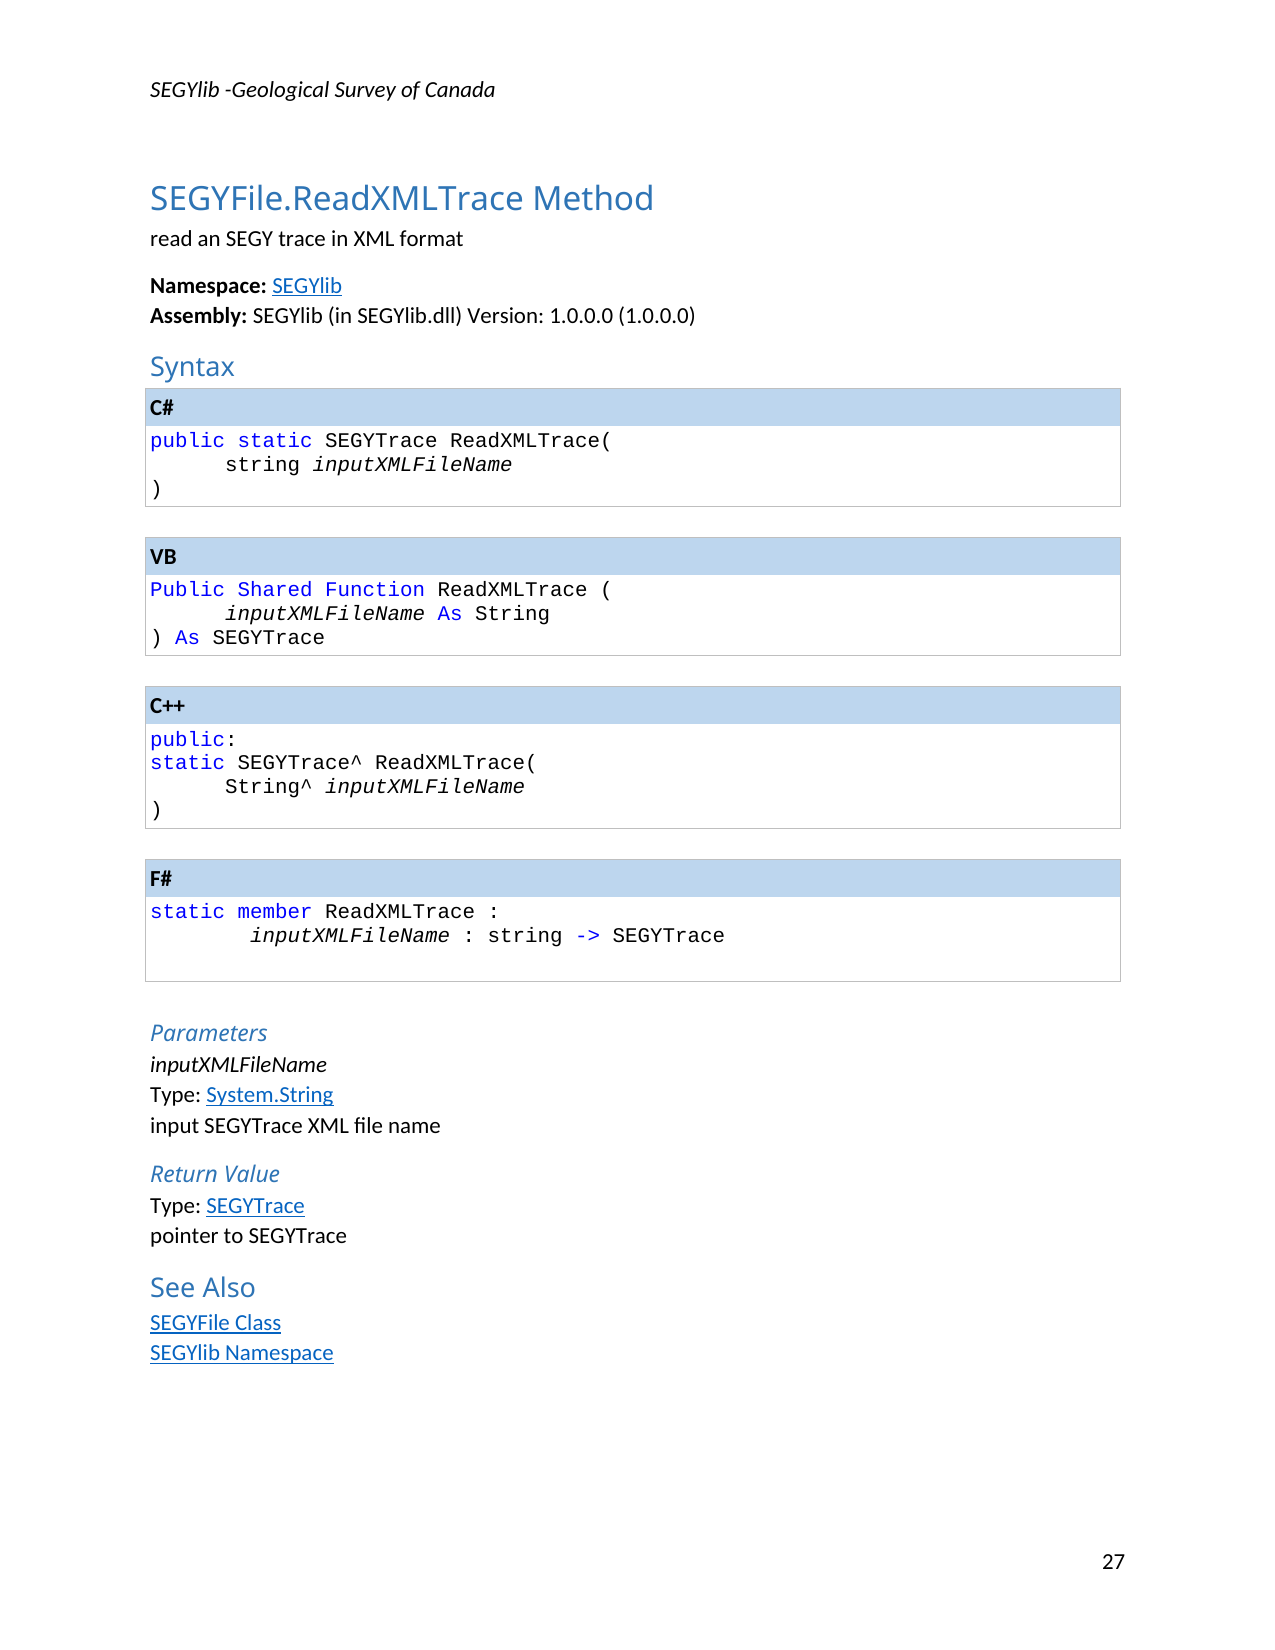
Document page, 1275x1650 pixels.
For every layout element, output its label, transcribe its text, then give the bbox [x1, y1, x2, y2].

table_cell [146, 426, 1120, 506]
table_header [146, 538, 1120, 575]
text Type: SEGYTrace pointer to SEGYTrace [150, 1191, 1125, 1249]
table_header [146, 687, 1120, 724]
subtitle Parameters [150, 1017, 1125, 1048]
text read an SEGY trace in XML format [150, 224, 1125, 252]
subtitle See Also [150, 1268, 1125, 1305]
text input SEGYTrace XML file name [150, 1111, 1125, 1139]
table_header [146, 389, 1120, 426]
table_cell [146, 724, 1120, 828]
text Type: System.String [150, 1081, 1125, 1108]
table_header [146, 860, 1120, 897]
subtitle Syntax [150, 348, 1125, 385]
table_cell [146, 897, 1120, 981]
text inputXMLFileName [150, 1050, 1125, 1078]
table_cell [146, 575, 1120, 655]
subtitle SEGYFile.ReadXMLTrace Method [150, 175, 1125, 220]
text Namespace: SEGYlib Assembly: SEGYlib (in SEGYlib.dll) Version: 1.0.0.0 (1.0.0.0) [150, 271, 1125, 329]
subtitle Return Value [150, 1158, 1125, 1189]
text SEGYFile Class [150, 1308, 1125, 1336]
text SEGYlib Namespace [150, 1338, 1125, 1366]
